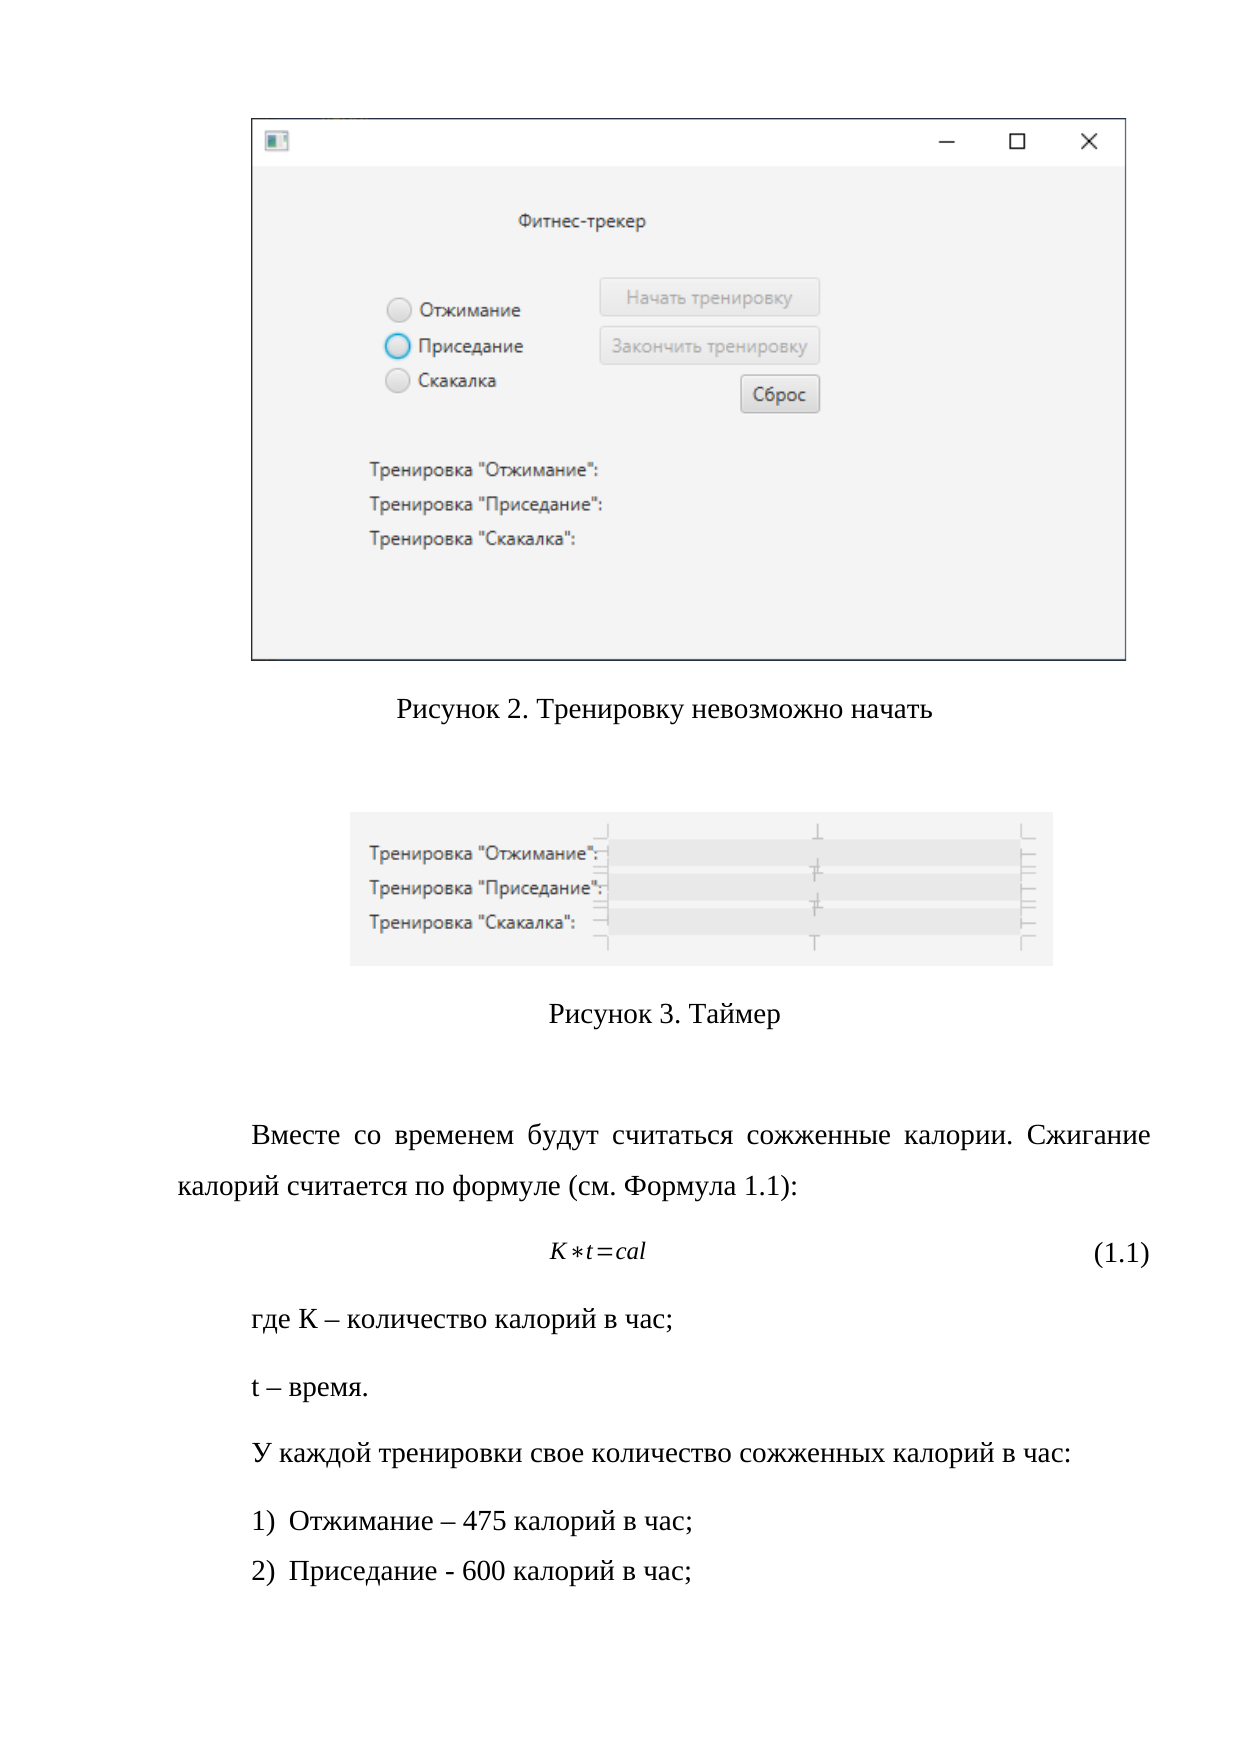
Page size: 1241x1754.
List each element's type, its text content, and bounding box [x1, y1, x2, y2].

list Приседание - 600 калорий в час; [251, 1553, 1152, 1586]
list Отжимание – 475 калорий в час; [251, 1503, 1152, 1536]
text Вместе со временем будут считаться сожженные калории. Сжигание калорий считается по формуле (см. Формула 1.1): [177, 1117, 1152, 1201]
text У каждой тренировки свое количество сожженных калорий в час: [177, 1436, 1152, 1469]
picture [251, 118, 1127, 661]
text (1.1) [177, 1235, 1152, 1268]
text где К – количество калорий в час; [177, 1302, 1152, 1335]
picture [349, 812, 1053, 966]
text t – время. [177, 1369, 1152, 1402]
text Рисунок 2. Тренировку невозможно начать [177, 691, 1152, 724]
text Рисунок 3. Таймер [177, 996, 1152, 1029]
